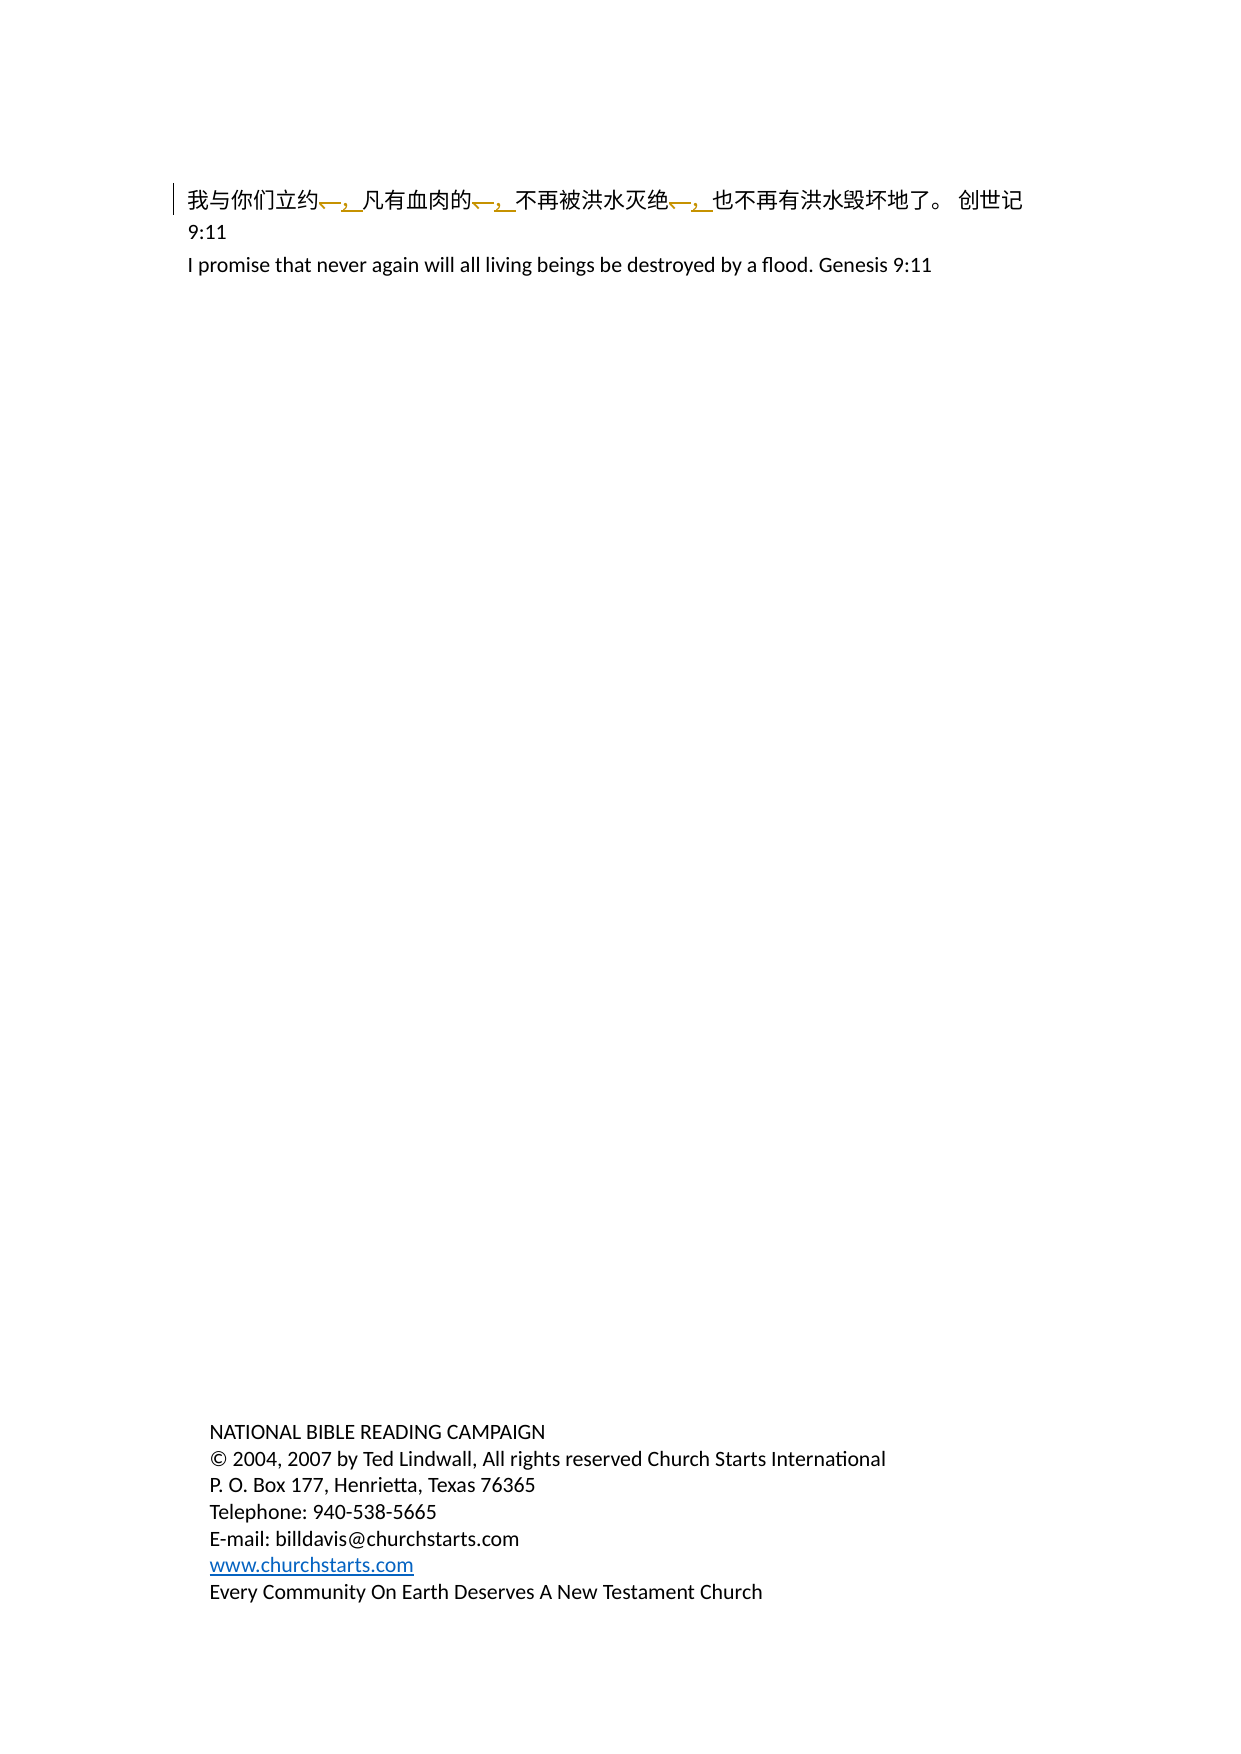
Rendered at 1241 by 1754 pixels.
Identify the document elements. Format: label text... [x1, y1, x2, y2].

text I promise that never again will all living beings be destroyed by a flood. Genesis 9:11 [187, 248, 1053, 280]
text 我与你们立约凡有血肉的不再被洪水灭绝也不再有洪水毁坏地了。 创世记 9:11 [187, 183, 1053, 248]
